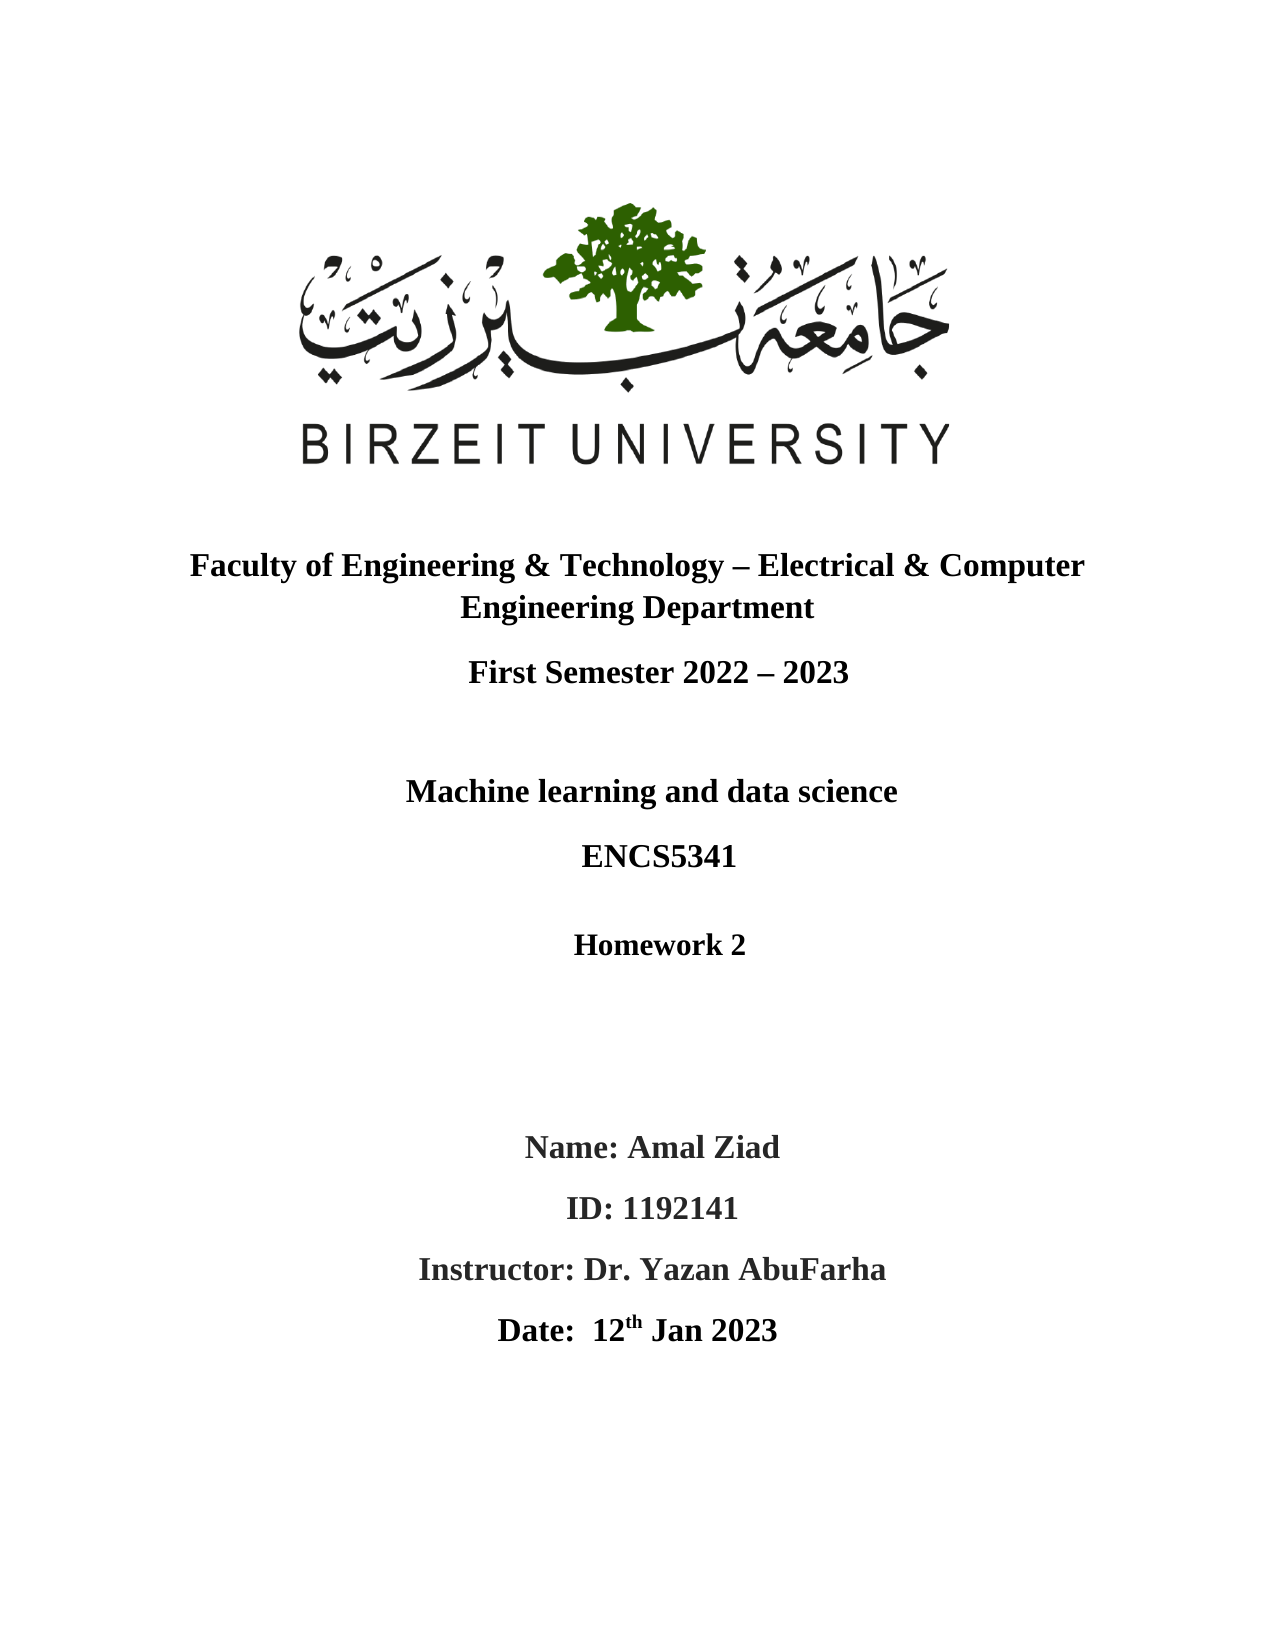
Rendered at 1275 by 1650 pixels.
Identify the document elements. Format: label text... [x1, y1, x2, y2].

text Date: 12th Jan 2023 [187, 1311, 1087, 1349]
text Name: Amal Ziad [217, 1128, 1087, 1166]
text First Semester 2022 – 2023 [187, 652, 1130, 691]
text Homework 2 [231, 926, 1087, 962]
picture [299, 203, 950, 465]
text Faculty of Engineering & Technology – Electrical & Computer Engineering Department [187, 545, 1087, 626]
text Instructor: Dr. Yazan AbuFarha [217, 1249, 1087, 1288]
text Machine learning and data science [200, 771, 1087, 809]
text ID: 1192141 [217, 1189, 1087, 1227]
text ENCS5341 [231, 836, 1087, 874]
